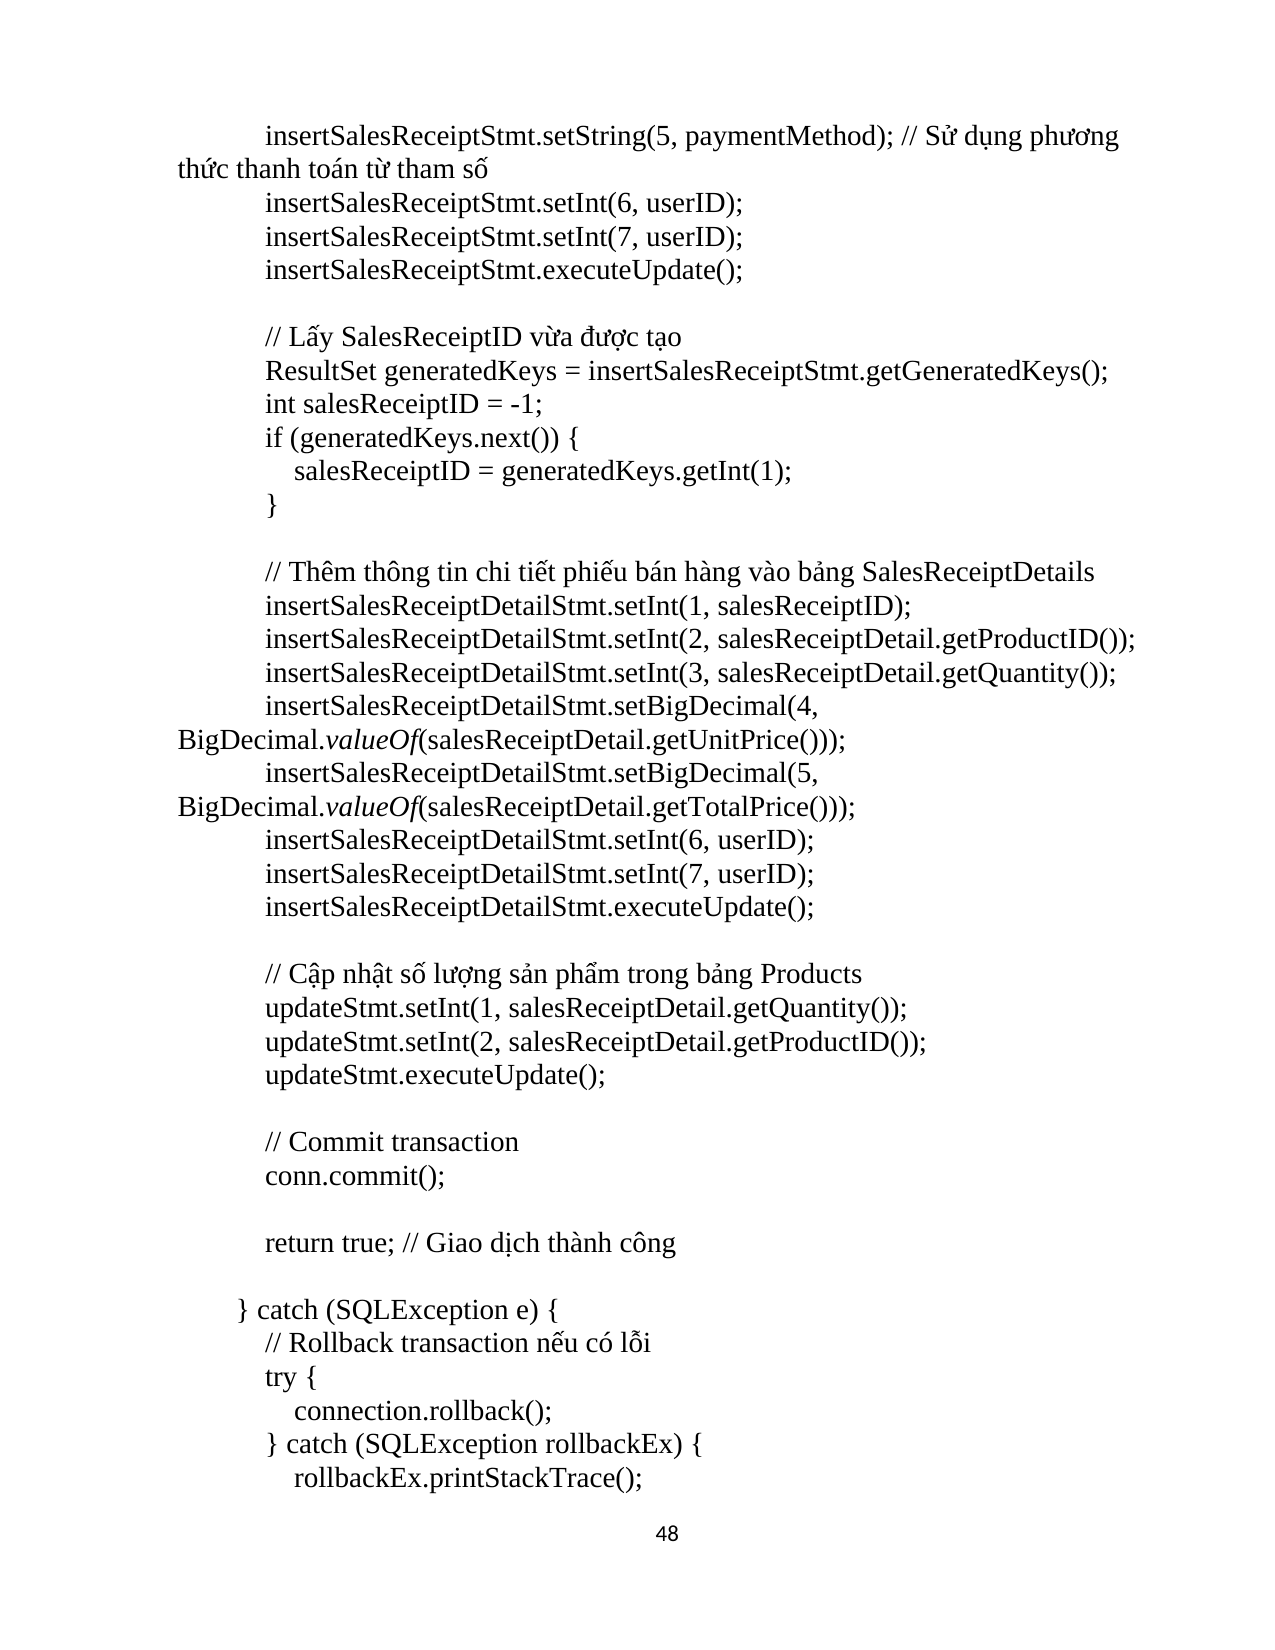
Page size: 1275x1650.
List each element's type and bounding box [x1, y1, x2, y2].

text [177, 118, 1157, 1493]
